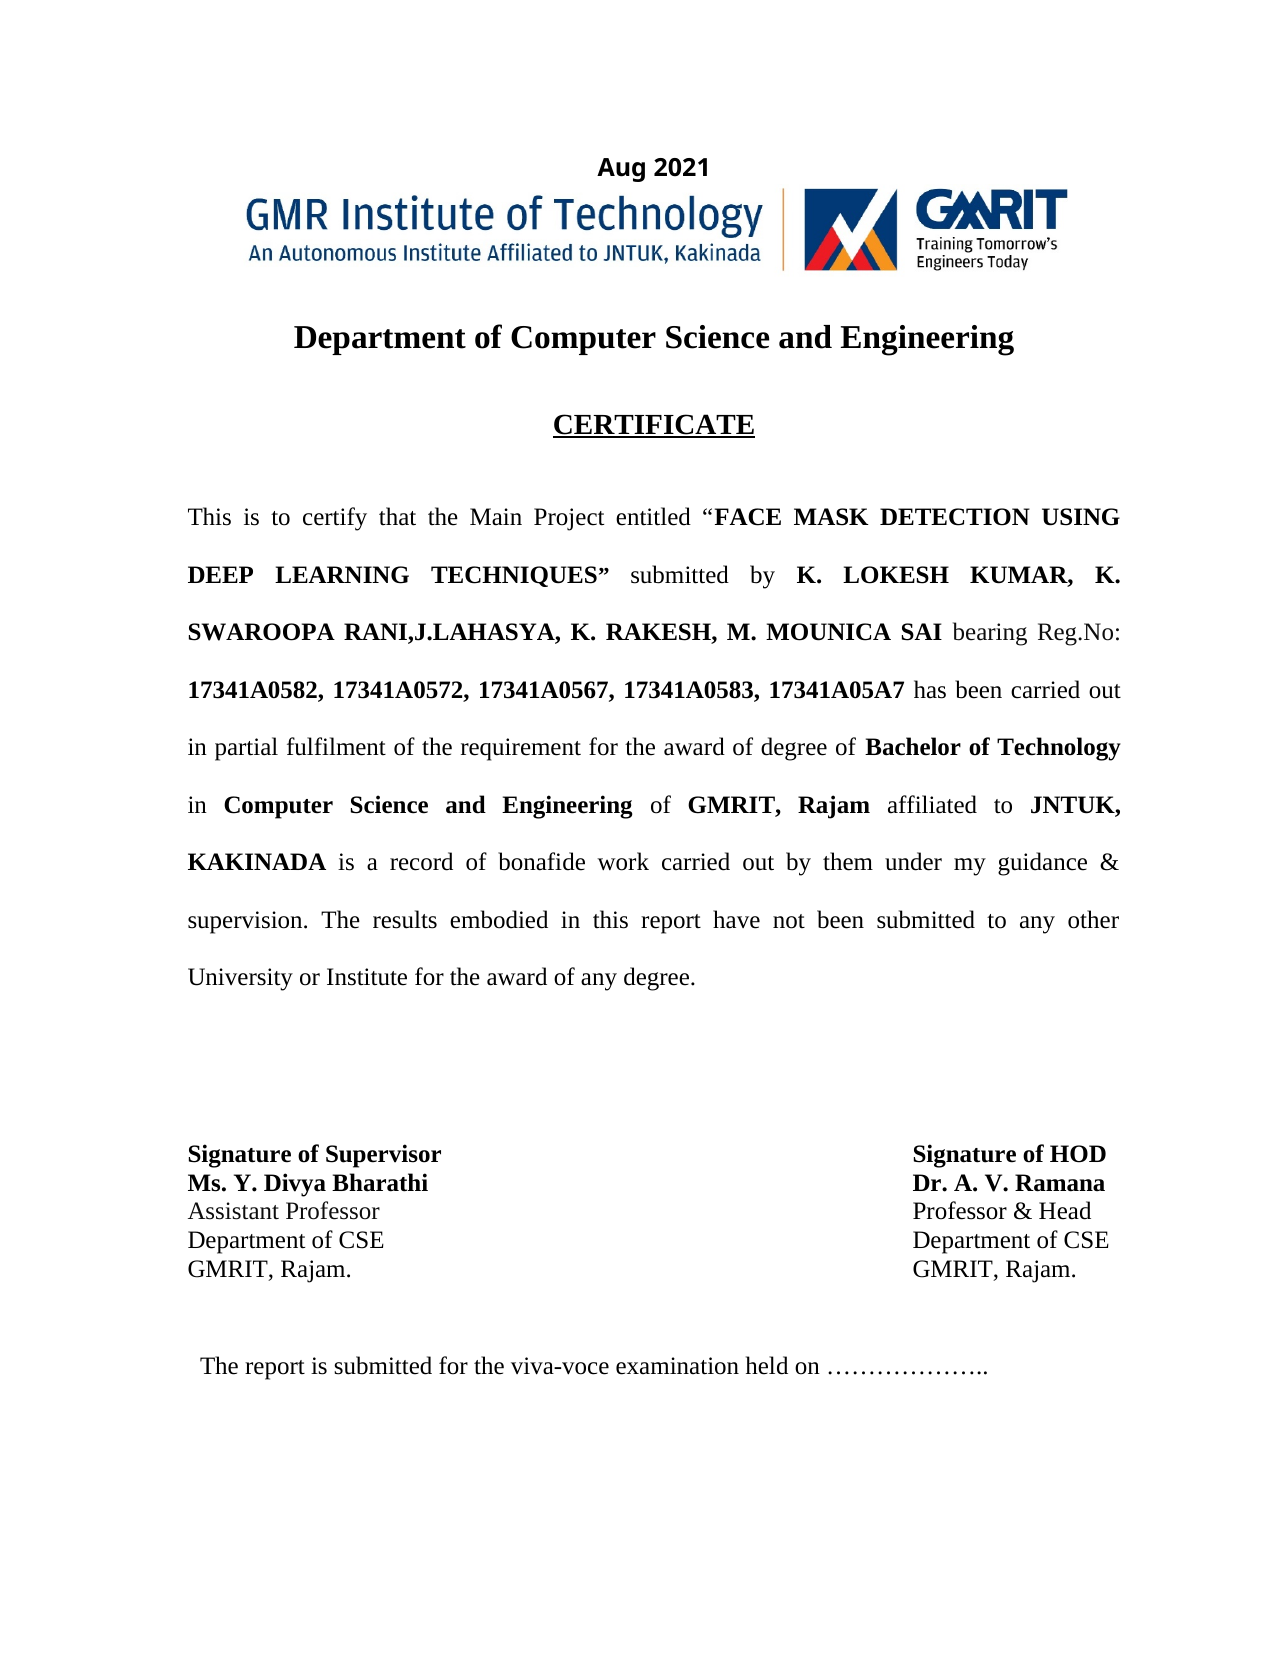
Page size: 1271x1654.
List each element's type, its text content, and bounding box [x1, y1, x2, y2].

text Assistant Professor Professor & Head [187, 1196, 1121, 1225]
text Ms. Y. Divya Bharathi Dr. A. V. Ramana [187, 1168, 1121, 1196]
text Department of CSE Department of CSE [187, 1225, 1121, 1254]
text Aug 2021 [187, 150, 1121, 184]
text This is to certify that the Main Project entitled “FACE MASK DETECTION USING DEEP LEARNING TECHNIQUES” submitted by K. LOKESH KUMAR, K. SWAROOPA RANI,J.LAHASYA, K. RAKESH, M. MOUNICA SAI bearing Reg.No: 17341A0582, 17341A0572, 17341A0567, 17341A0583, 17341A05A7 has been carried out in partial fulfilment of the requirement for the award of degree of Bachelor of Technology in Computer Science and Engineering of GMRIT, Rajam affiliated to JNTUK, KAKINADA is a record of bonafide work carried out by them under my guidance & supervision. The results embodied in this report have not been submitted to any other University or Institute for the award of any degree. [187, 502, 1121, 991]
text CERTIFICATE [187, 407, 1121, 441]
text GMRIT, Rajam. GMRIT, Rajam. [187, 1254, 1121, 1283]
picture [240, 184, 1068, 279]
text Department of Computer Science and Engineering [187, 317, 1121, 355]
text Signature of Supervisor Signature of HOD [187, 1139, 1121, 1168]
text The report is submitted for the viva-voce examination held on ……………….. [187, 1351, 1121, 1380]
